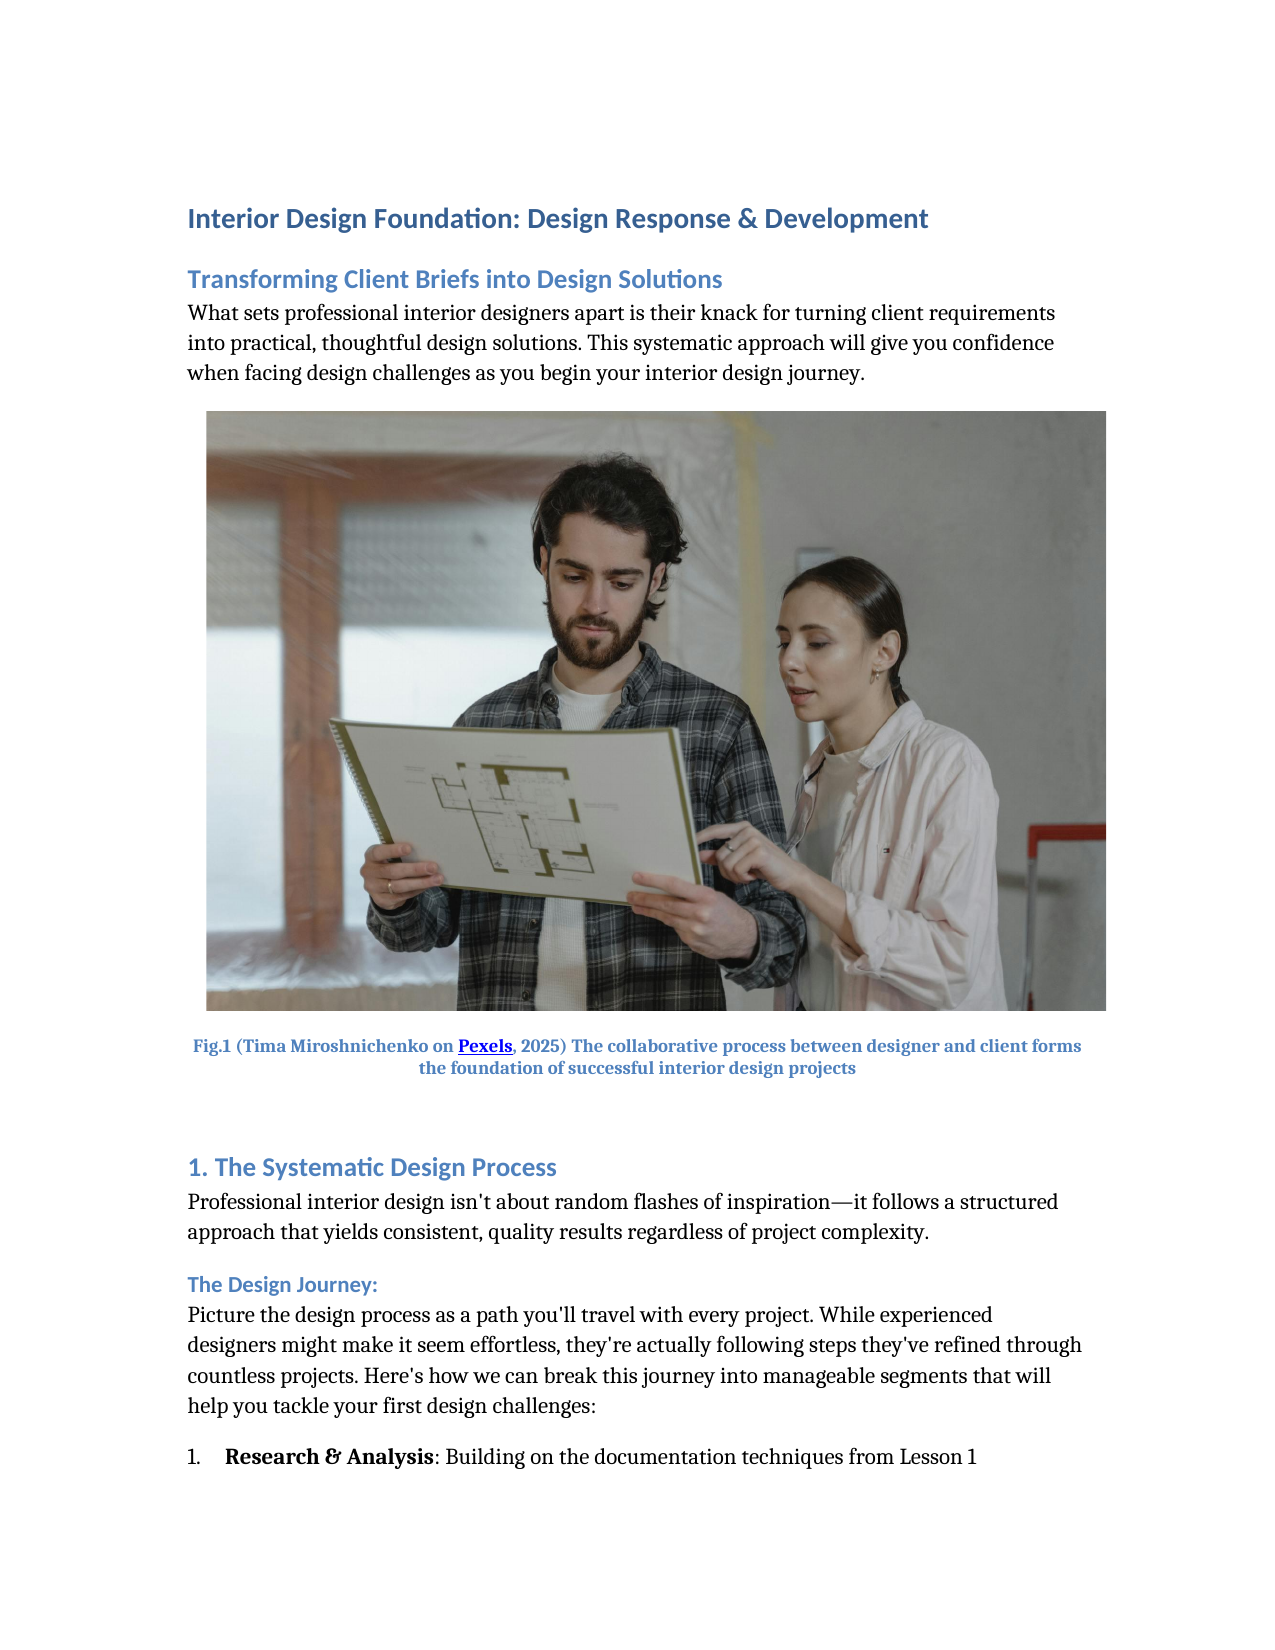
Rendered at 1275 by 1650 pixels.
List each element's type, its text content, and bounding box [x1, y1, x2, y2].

list Research & Analysis: Building on the documentation techniques from Lesson 1 [187, 1444, 1087, 1470]
subtitle The Design Journey: [187, 1270, 1087, 1298]
subtitle 1. The Systematic Design Process [187, 1151, 1087, 1184]
picture [206, 411, 1107, 1011]
text Professional interior design isn't about random flashes of inspiration—it follows a structured approach that yields consistent, quality results regardless of project complexity. [187, 1188, 1087, 1245]
subtitle Interior Design Foundation: Design Response & Development [187, 200, 1087, 236]
text Picture the design process as a path you'll travel with every project. While experienced designers might make it seem effortless, they're actually following steps they've refined through countless projects. Here's how we can break this journey into manageable segments that will help you tackle your first design challenges: [187, 1302, 1087, 1419]
subtitle Transforming Client Briefs into Design Solutions [187, 262, 1087, 295]
text Fig.1 (Tima Miroshnichenko on Pexels, 2025) The collaborative process between designer and client forms the foundation of successful interior design projects [187, 1036, 1087, 1079]
text What sets professional interior designers apart is their knack for turning client requirements into practical, thoughtful design solutions. This systematic approach will give you confidence when facing design challenges as you begin your interior design journey. [187, 300, 1087, 386]
